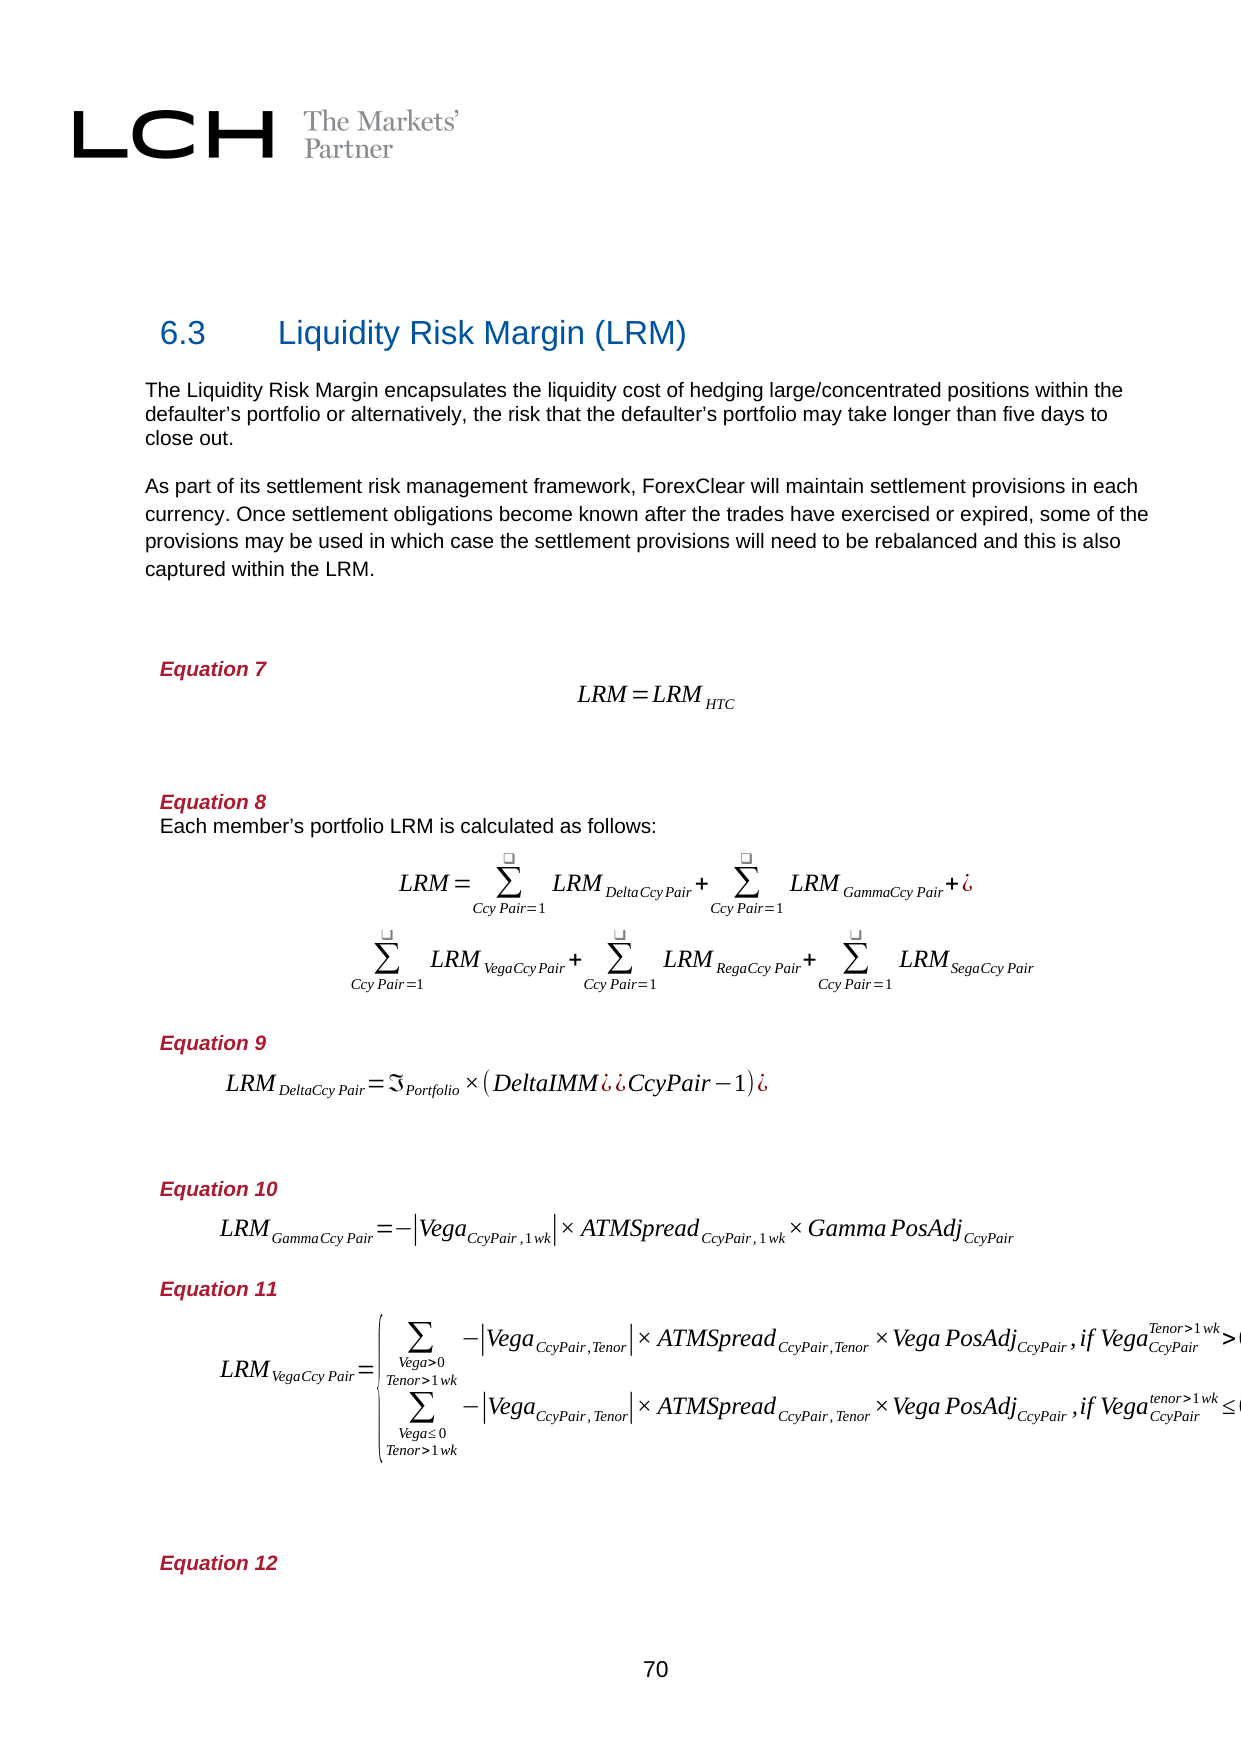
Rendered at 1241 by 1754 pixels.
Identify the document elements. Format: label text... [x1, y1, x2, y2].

text The Liquidity Risk Margin encapsulates the liquidity cost of hedging large/concentrated positions within the defaulter’s portfolio or alternatively, the risk that the defaulter’s portfolio may take longer than five days to close out. [145, 378, 1152, 450]
text Equation 7 [159, 657, 1152, 681]
picture [73, 109, 459, 159]
text Each member’s portfolio LRM is calculated as follows: [159, 814, 1152, 838]
text As part of its settlement risk management framework, ForexClear will maintain settlement provisions in each currency. Once settlement obligations become known after the trades have exercised or expired, some of the provisions may be used in which case the settlement provisions will need to be rebalanced and this is also captured within the LRM. [145, 474, 1152, 580]
text Equation 9 [159, 1031, 1152, 1055]
text Equation 8 [159, 790, 1152, 814]
text Equation 10 [159, 1177, 1152, 1201]
text Liquidity Risk Margin (LRM) [159, 313, 1152, 351]
text Equation 11 [159, 1277, 1152, 1301]
text Equation 12 [159, 1551, 1152, 1575]
